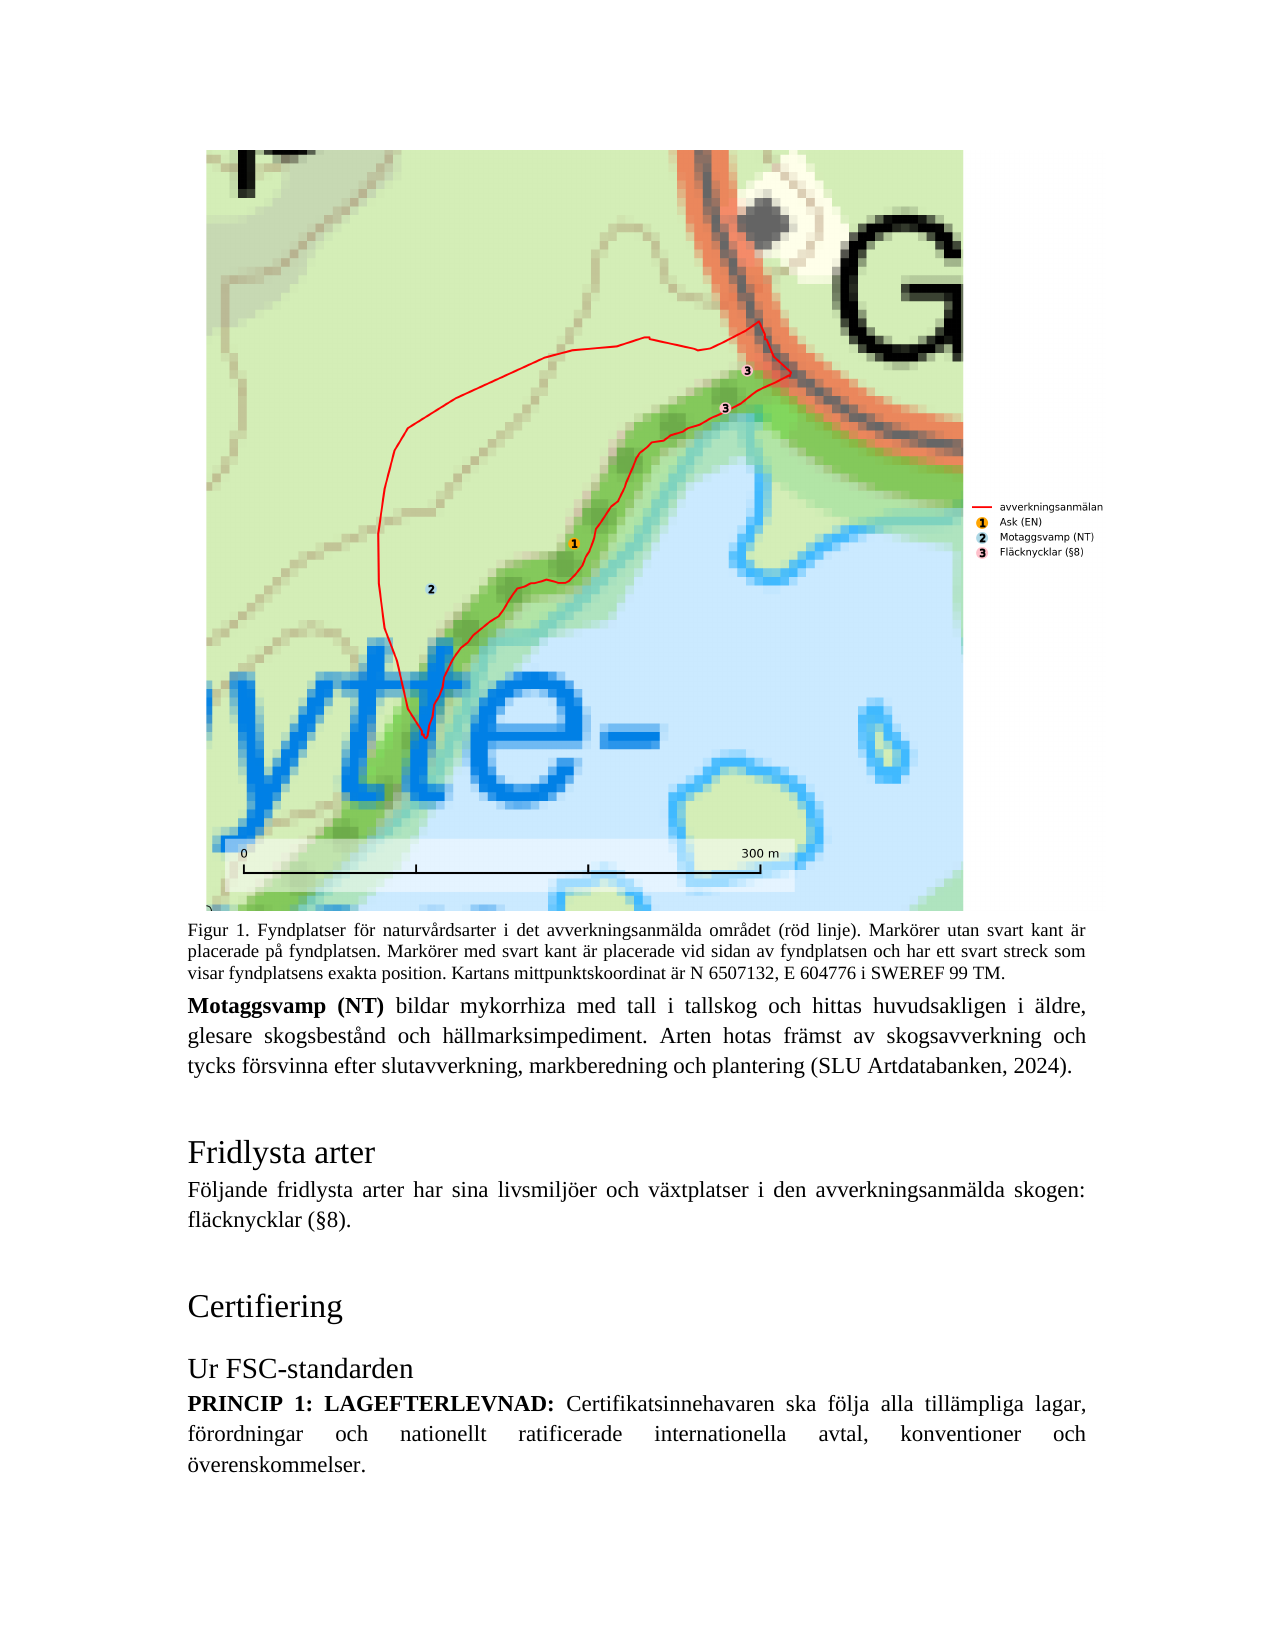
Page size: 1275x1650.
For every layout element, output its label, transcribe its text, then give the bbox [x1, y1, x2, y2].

subtitle Fridlysta arter [187, 1132, 1087, 1171]
subtitle Certifiering [187, 1287, 1087, 1325]
text Följande fridlysta arter har sina livsmiljöer och växtplatser i den avverkningsanmälda skogen: fläcknycklar (§8). [187, 1176, 1087, 1233]
text Figur 1. Fyndplatser för naturvårdsarter i det avverkningsanmälda området (röd linje). Markörer utan svart kant är placerade på fyndplatsen. Markörer med svart kant är placerade vid sidan av fyndplatsen och har ett svart streck som visar fyndplatsens exakta position. Kartans mittpunktskoordinat är N 6507132, E 604776 i SWEREF 99 TM. [187, 919, 1087, 983]
picture [206, 150, 1107, 911]
subtitle Ur FSC-standarden [187, 1352, 1087, 1385]
text Motaggsvamp (NT) bildar mykorrhiza med tall i tallskog och hittas huvudsakligen i äldre, glesare skogsbestånd och hällmarksimpediment. Arten hotas främst av skogsavverkning och tycks försvinna efter slutavverkning, markberedning och plantering (SLU Artdatabanken, 2024). [187, 992, 1087, 1078]
text PRINCIP 1: LAGEFTERLEVNAD: Certifikatsinnehavaren ska följa alla tillämpliga lagar, förordningar och nationellt ratificerade internationella avtal, konventioner och överenskommelser. [187, 1390, 1087, 1477]
